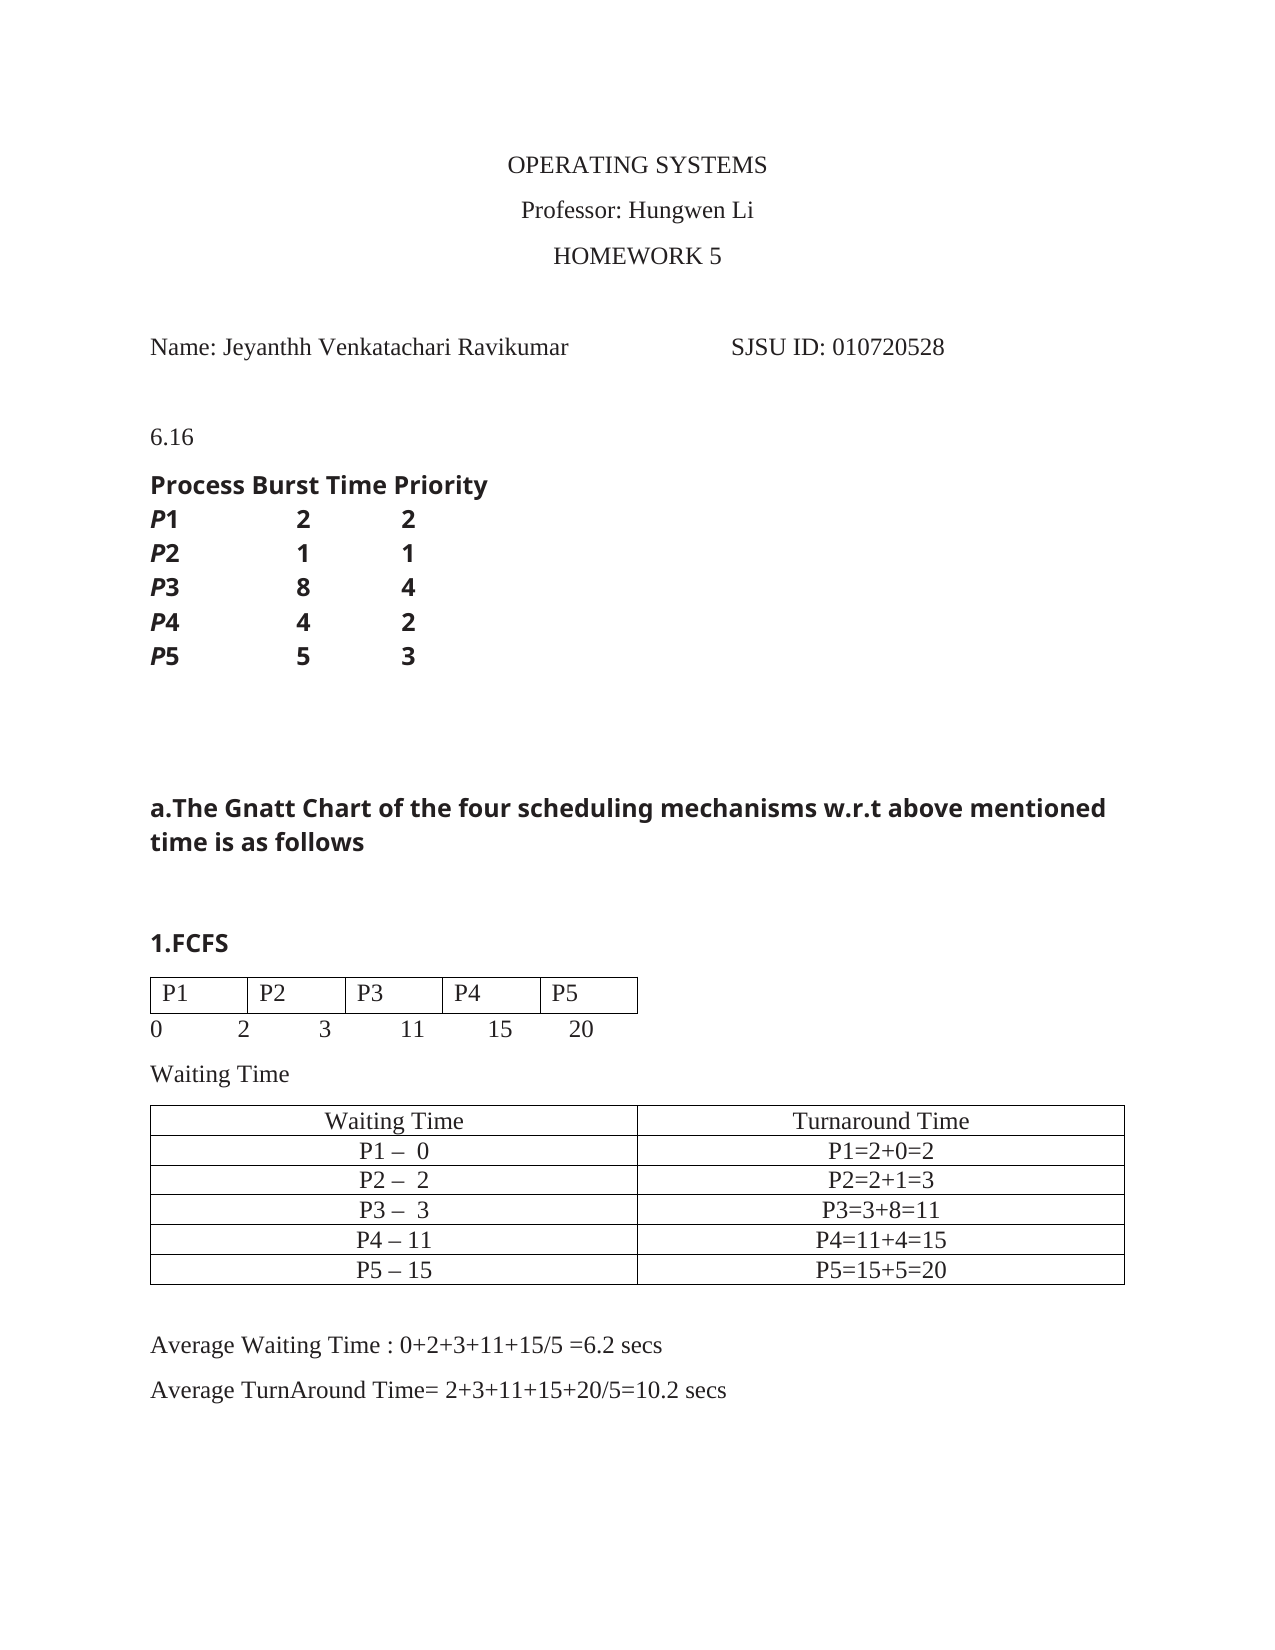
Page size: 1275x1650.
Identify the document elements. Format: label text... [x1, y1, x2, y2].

text Name: Jeyanthh Venkatachari Ravikumar SJSU ID: 010720528 [150, 332, 1125, 360]
table_cell P1 – 0 [151, 1136, 637, 1164]
text P2 1 1 [150, 536, 1125, 570]
text OPERATING SYSTEMS [150, 150, 1125, 179]
table_header Turnaround Time [638, 1106, 1124, 1135]
text P1 2 2 [150, 502, 1125, 536]
table_cell P3 – 3 [151, 1195, 637, 1224]
table_header P5 [541, 978, 637, 1013]
table_cell P4=11+4=15 [638, 1225, 1124, 1254]
text HOMEWORK 5 [150, 241, 1125, 269]
text 0 2 3 11 15 20 [150, 1014, 1125, 1043]
text a.The Gnatt Chart of the four scheduling mechanisms w.r.t above mentioned time is as follows [150, 790, 1125, 858]
text Average Waiting Time : 0+2+3+11+15/5 =6.2 secs [150, 1330, 1125, 1359]
table_cell P4 – 11 [151, 1225, 637, 1254]
table_cell P2=2+1=3 [638, 1166, 1124, 1194]
table_header P2 [248, 978, 345, 1013]
table_header Waiting Time [151, 1106, 637, 1135]
table_cell P3=3+8=11 [638, 1195, 1124, 1224]
text 6.16 [150, 422, 1125, 451]
text P3 8 4 [150, 570, 1125, 604]
text Process Burst Time Priority [150, 468, 1125, 502]
table_cell P1=2+0=2 [638, 1136, 1124, 1164]
text Professor: Hungwen Li [150, 195, 1125, 224]
text P4 4 2 [150, 604, 1125, 638]
table_cell P5 – 15 [151, 1255, 637, 1284]
table_header P3 [346, 978, 442, 1013]
table_cell P2 – 2 [151, 1166, 637, 1194]
text P5 5 3 [150, 638, 1125, 672]
text Average TurnAround Time= 2+3+11+15+20/5=10.2 secs [150, 1376, 1125, 1404]
table_header P4 [443, 978, 540, 1013]
table_header P1 [151, 978, 247, 1013]
text 1.FCFS [150, 926, 1125, 960]
text Waiting Time [150, 1059, 1125, 1088]
table_cell P5=15+5=20 [638, 1255, 1124, 1284]
